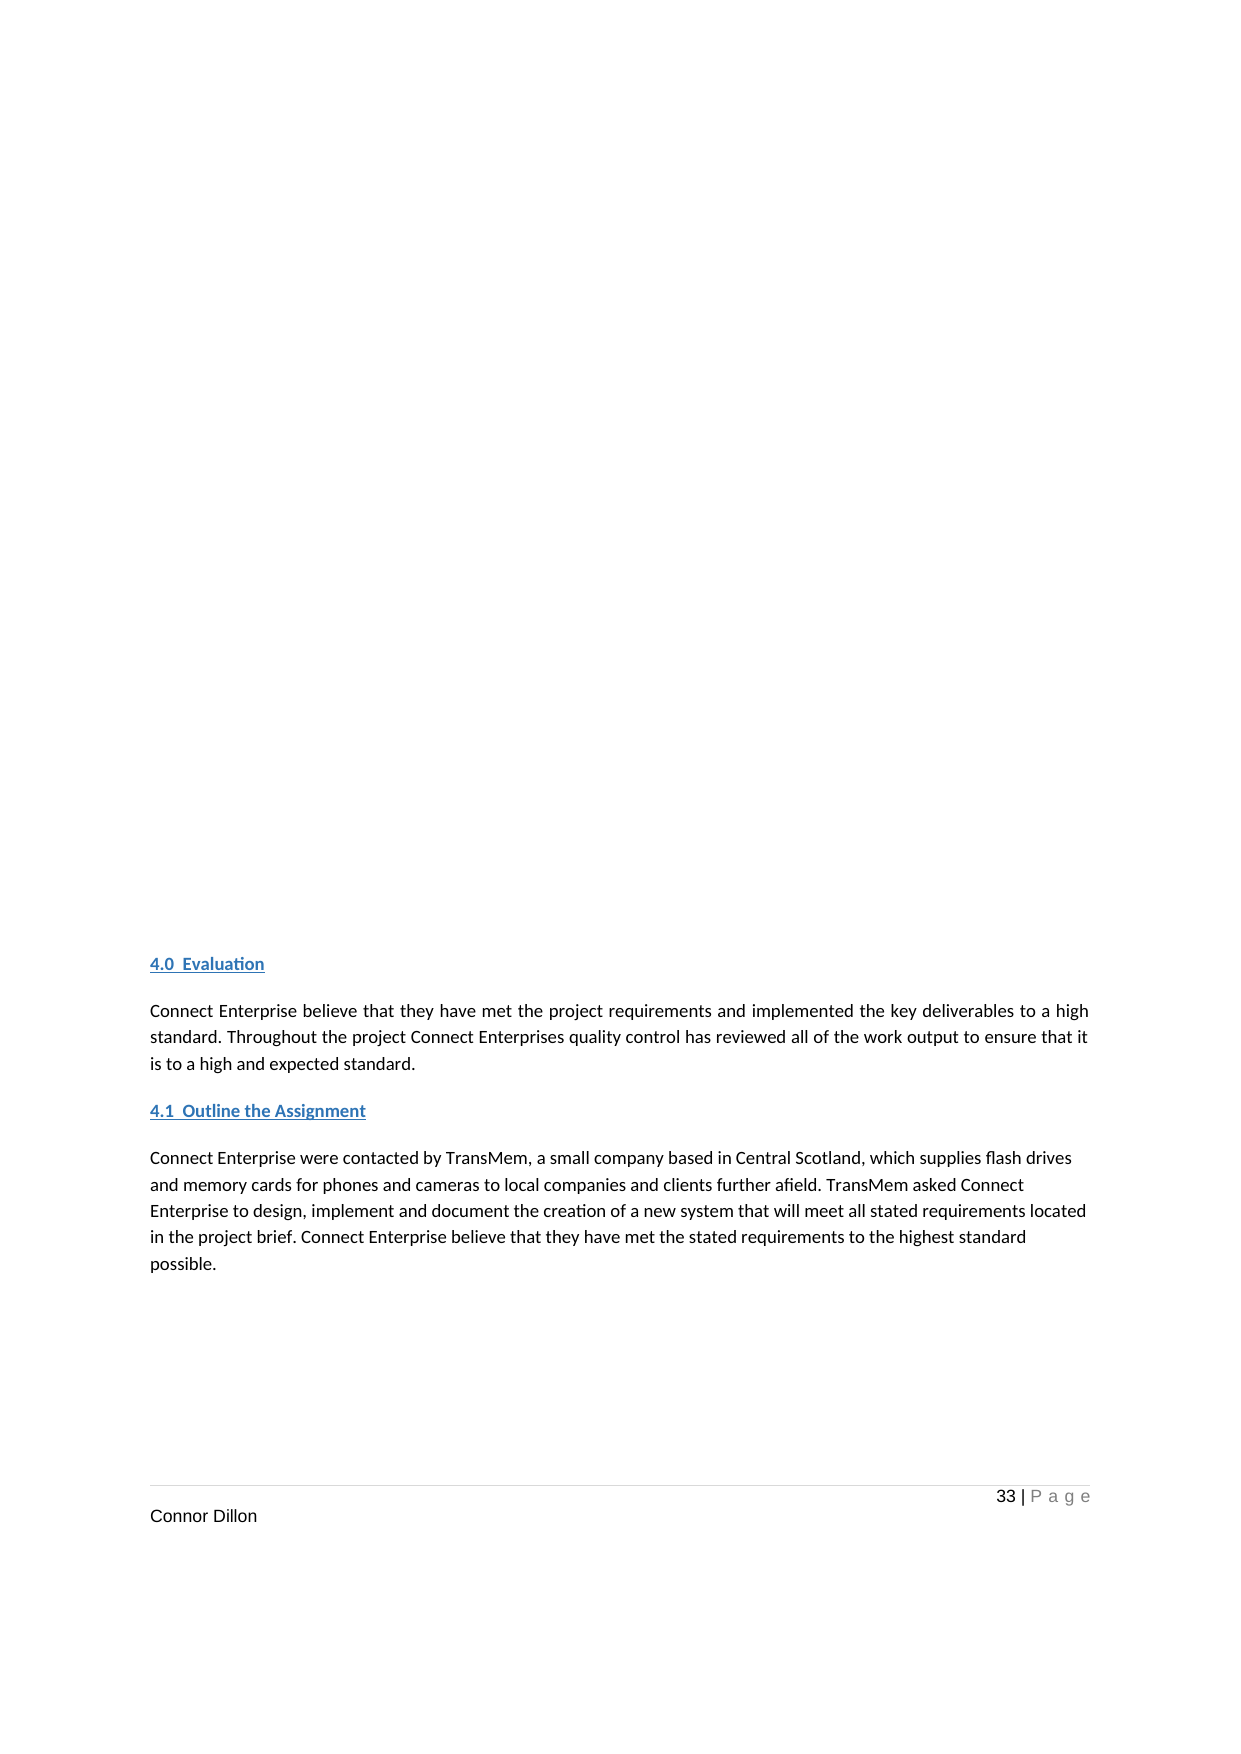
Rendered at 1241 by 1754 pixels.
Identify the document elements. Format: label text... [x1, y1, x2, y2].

text 4.0 Evaluation [150, 952, 1090, 975]
text 4.1 Outline the Assignment [150, 1099, 1090, 1122]
text Connect Enterprise were contacted by TransMem, a small company based in Central Scotland, which supplies flash drives and memory cards for phones and cameras to local companies and clients further afield. TransMem asked Connect Enterprise to design, implement and document the creation of a new system that will meet all stated requirements located in the project brief. Connect Enterprise believe that they have met the stated requirements to the highest standard possible. [150, 1146, 1090, 1275]
text Connect Enterprise believe that they have met the project requirements and implemented the key deliverables to a high standard. Throughout the project Connect Enterprises quality control has reviewed all of the work output to ensure that it is to a high and expected standard. [150, 999, 1090, 1075]
